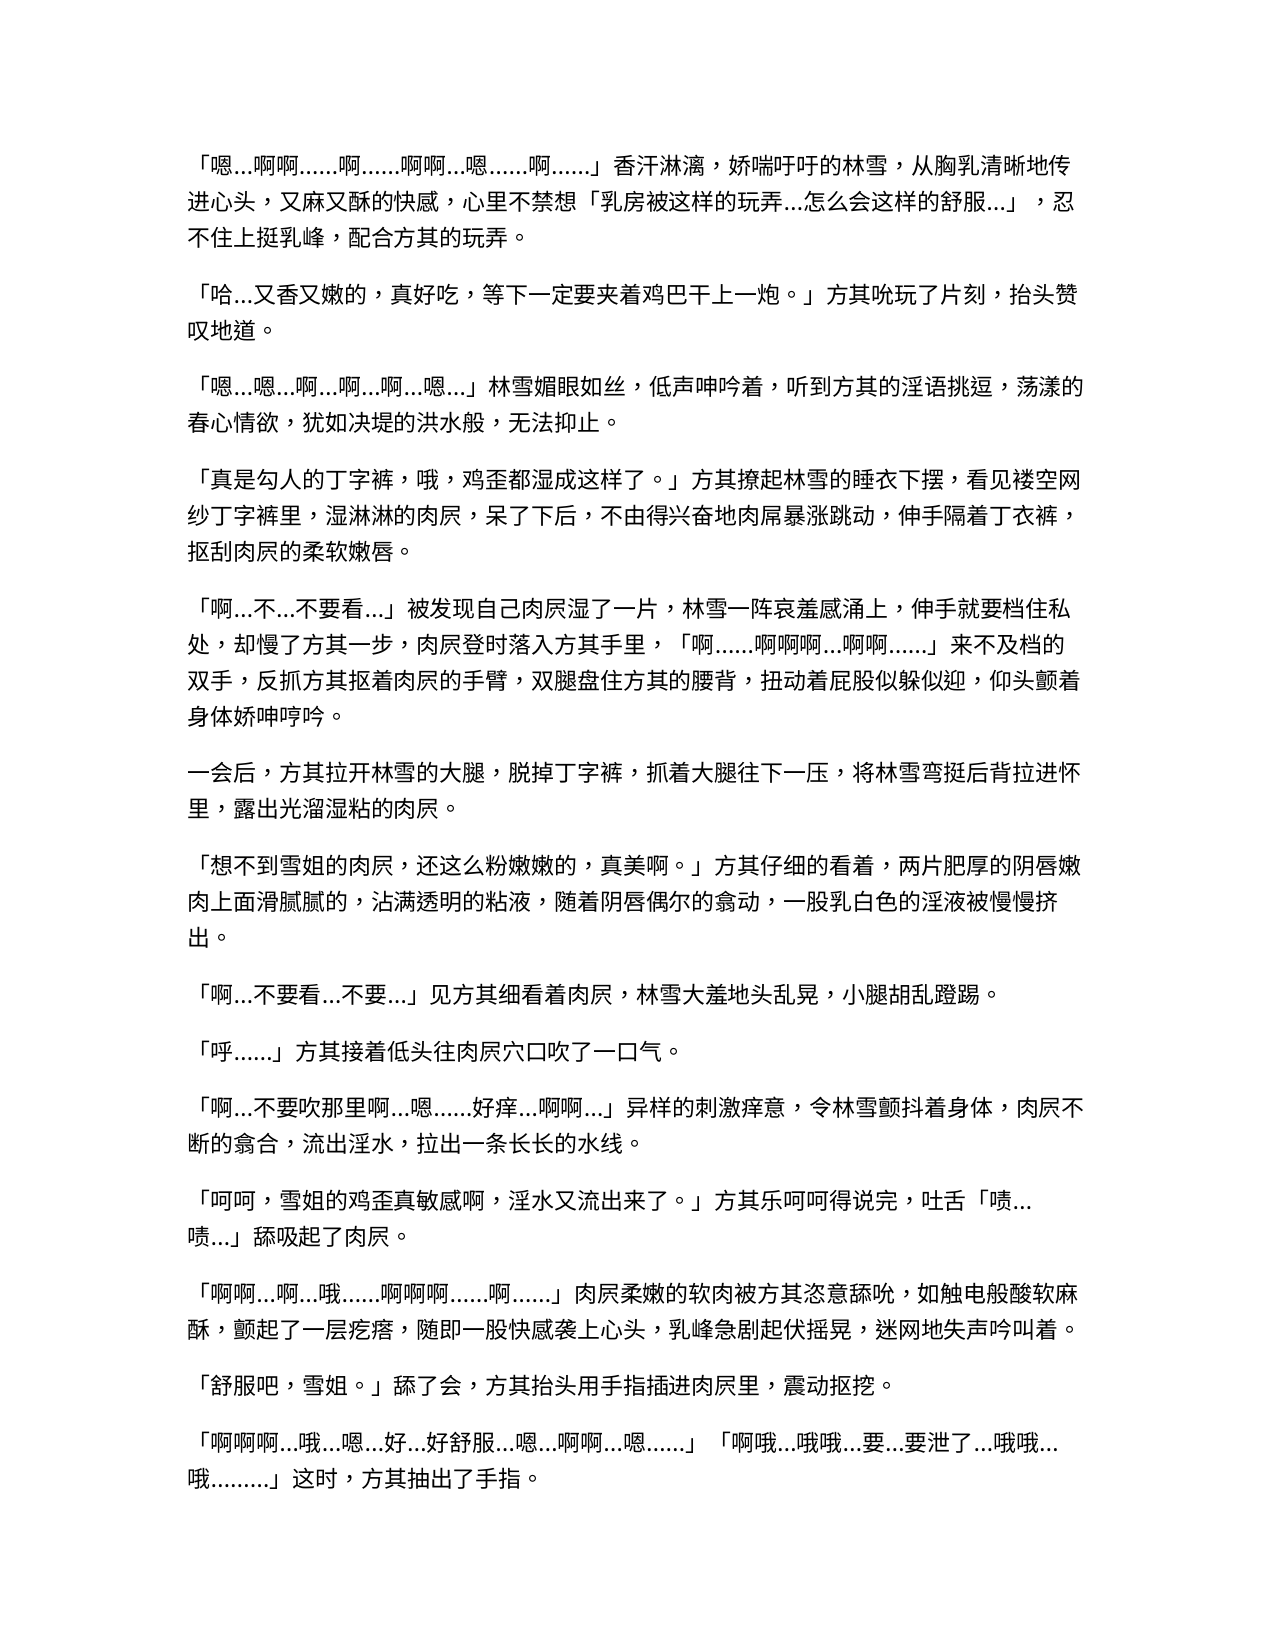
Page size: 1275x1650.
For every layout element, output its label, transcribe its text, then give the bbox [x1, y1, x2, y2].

text 「啊啊…啊…哦……啊啊啊……啊……」肉屄柔嫩的软肉被方其恣意舔吮，如触电般酸软麻酥，颤起了一层疙瘩，随即一股快感袭上心头，乳峰急剧起伏摇晃，迷网地失声吟叫着。 [187, 1278, 1087, 1345]
text 「呵呵，雪姐的鸡歪真敏感啊，淫水又流出来了。」方其乐呵呵得说完，吐舌「啧…啧…」舔吸起了肉屄。 [187, 1185, 1087, 1252]
text 「哈…又香又嫩的，真好吃，等下一定要夹着鸡巴干上一炮。」方其吮玩了片刻，抬头赞叹地道。 [187, 279, 1087, 346]
text 「想不到雪姐的肉屄，还这么粉嫩嫩的，真美啊。」方其仔细的看着，两片肥厚的阴唇嫩肉上面滑腻腻的，沾满透明的粘液，随着阴唇偶尔的翕动，一股乳白色的淫液被慢慢挤出。 [187, 850, 1087, 953]
text 「啊啊啊…哦…嗯…好…好舒服…嗯…啊啊…嗯……」「啊哦…哦哦…要…要泄了…哦哦…哦………」这时，方其抽出了手指。 [187, 1427, 1087, 1494]
text 「舒服吧，雪姐。」舔了会，方其抬头用手指插进肉屄里，震动抠挖。 [187, 1370, 1087, 1402]
text 「嗯…嗯…啊…啊…啊…嗯…」林雪媚眼如丝，低声呻吟着，听到方其的淫语挑逗，荡漾的春心情欲，犹如决堤的洪水般，无法抑止。 [187, 371, 1087, 438]
text 一会后，方其拉开林雪的大腿，脱掉丁字裤，抓着大腿往下一压，将林雪弯挺后背拉进怀里，露出光溜湿粘的肉屄。 [187, 757, 1087, 824]
text 「嗯…啊啊……啊……啊啊…嗯……啊……」香汗淋漓，娇喘吁吁的林雪，从胸乳清晰地传进心头，又麻又酥的快感，心里不禁想「乳房被这样的玩弄…怎么会这样的舒服…」，忍不住上挺乳峰，配合方其的玩弄。 [187, 150, 1087, 253]
text 「啊…不要吹那里啊…嗯……好痒…啊啊…」异样的刺激痒意，令林雪颤抖着身体，肉屄不断的翕合，流出淫水，拉出一条长长的水线。 [187, 1092, 1087, 1159]
text 「啊…不…不要看…」被发现自己肉屄湿了一片，林雪一阵哀羞感涌上，伸手就要档住私处，却慢了方其一步，肉屄登时落入方其手里，「啊……啊啊啊…啊啊……」来不及档的双手，反抓方其抠着肉屄的手臂，双腿盘住方其的腰背，扭动着屁股似躲似迎，仰头颤着身体娇呻哼吟。 [187, 593, 1087, 732]
text 「真是勾人的丁字裤，哦，鸡歪都湿成这样了。」方其撩起林雪的睡衣下摆，看见褛空网纱丁字裤里，湿淋淋的肉屄，呆了下后，不由得兴奋地肉屌暴涨跳动，伸手隔着丁衣裤，抠刮肉屄的柔软嫩唇。 [187, 464, 1087, 567]
text 「呼……」方其接着低头往肉屄穴口吹了一口气。 [187, 1035, 1087, 1067]
text 「啊…不要看…不要…」见方其细看着肉屄，林雪大羞地头乱晃，小腿胡乱蹬踢。 [187, 979, 1087, 1010]
